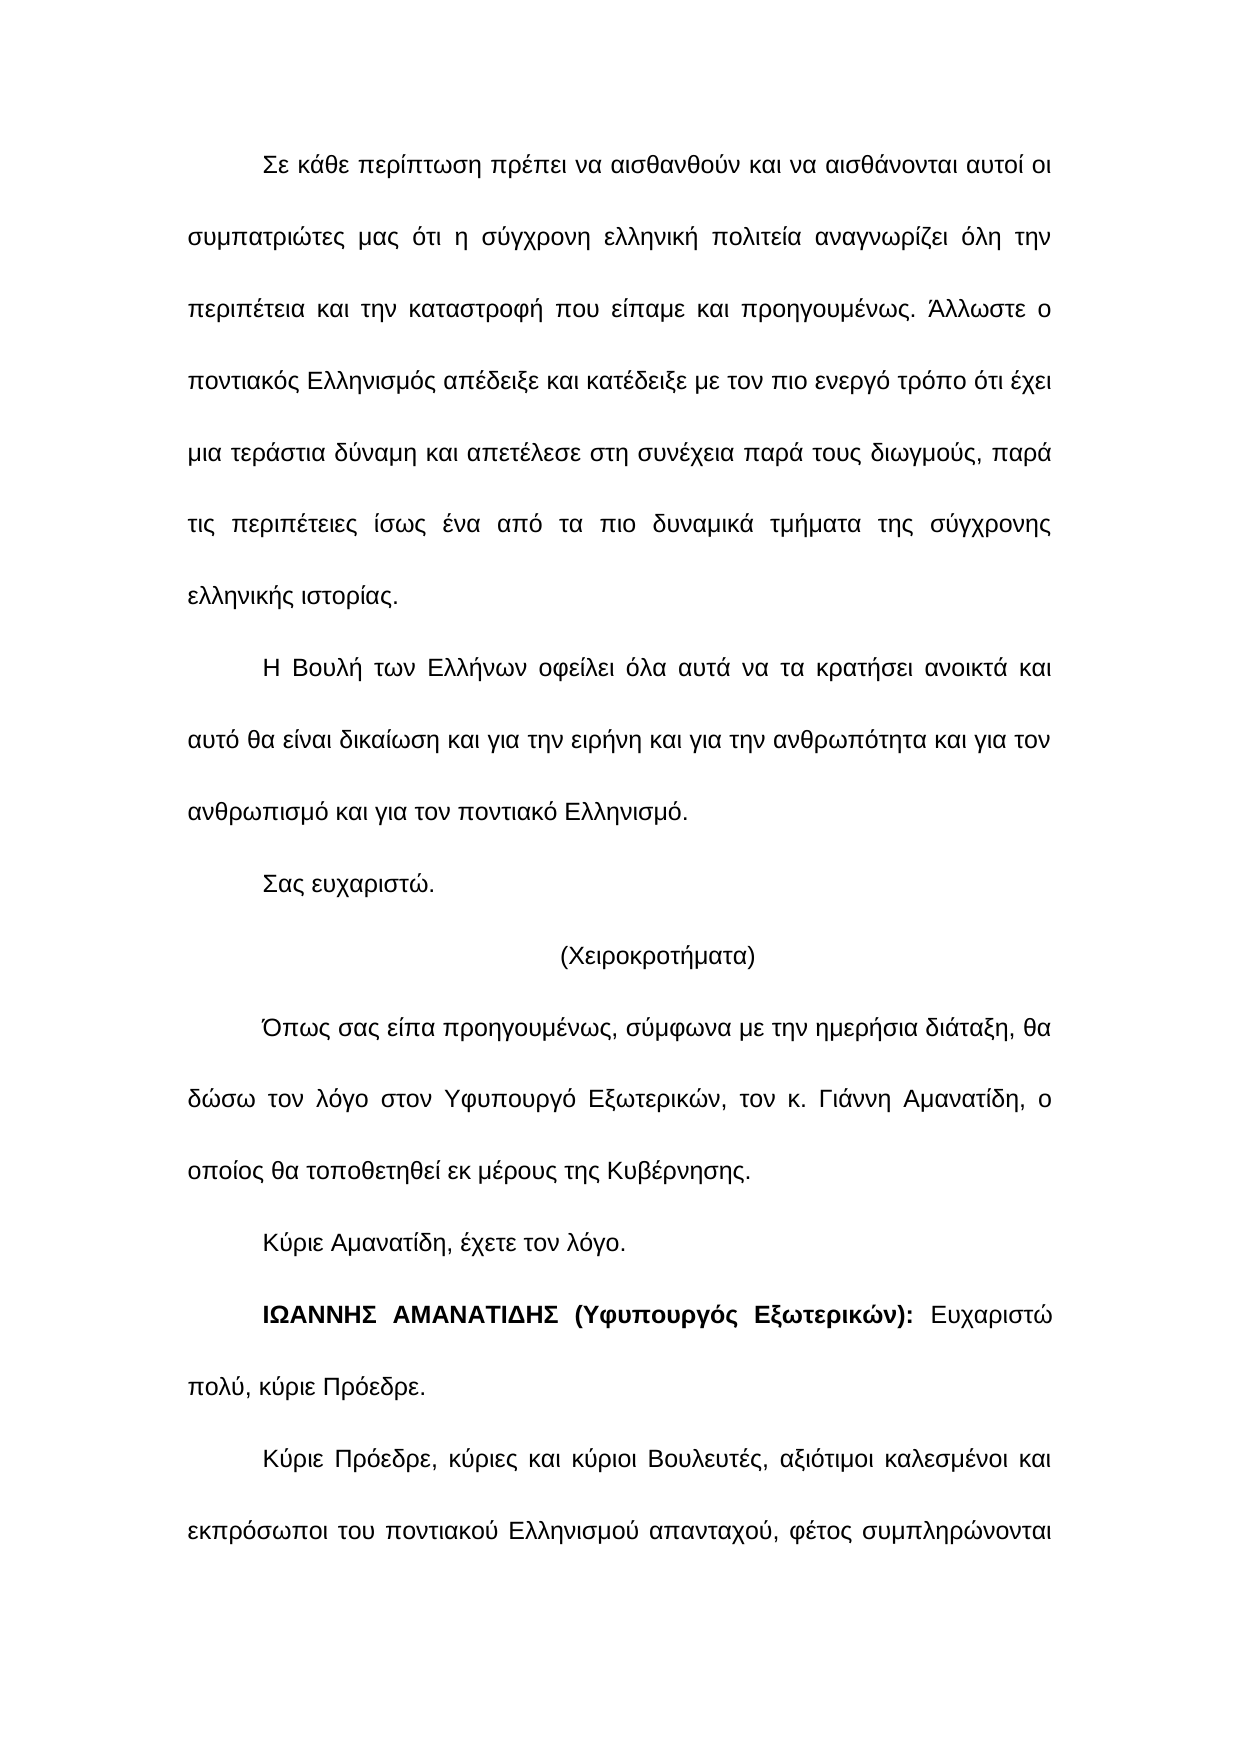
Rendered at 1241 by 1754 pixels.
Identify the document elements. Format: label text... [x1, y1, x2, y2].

text ΙΩΑΝΝΗΣ ΑΜΑΝΑΤΙΔΗΣ (Υφυπουργός Εξωτερικών): Ευχαριστώ πολύ, κύριε Πρόεδρε. [187, 1300, 1053, 1401]
text Σε κάθε περίπτωση πρέπει να αισθανθούν και να αισθάνονται αυτοί οι συμπατριώτες μας ότι η σύγχρονη ελληνική πολιτεία αναγνωρίζει όλη την περιπέτεια και την καταστροφή που είπαμε και προηγουμένως. Άλλωστε ο ποντιακός Ελληνισμός απέδειξε και κατέδειξε με τον πιο ενεργό τρόπο ότι έχει μια τεράστια δύναμη και απετέλεσε στη συνέχεια παρά τους διωγμούς, παρά τις περιπέτειες ίσως ένα από τα πιο δυναμικά τμήματα της σύγχρονης ελληνικής ιστορίας. [187, 150, 1053, 610]
text Σας ευχαριστώ. [187, 869, 1053, 897]
text Κύριε Αμανατίδη, έχετε τον λόγο. [187, 1228, 1053, 1257]
text (Χειροκροτήματα) [187, 941, 1053, 969]
text Η Βουλή των Ελλήνων οφείλει όλα αυτά να τα κρατήσει ανοικτά και αυτό θα είναι δικαίωση και για την ειρήνη και για την ανθρωπότητα και για τον ανθρωπισμό και για τον ποντιακό Ελληνισμό. [187, 653, 1053, 826]
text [187, 1444, 1053, 1544]
text Όπως σας είπα προηγουμένως, σύμφωνα με την ημερήσια διάταξη, θα δώσω τον λόγο στον Υφυπουργό Εξωτερικών, τον κ. Γιάννη Αμανατίδη, ο οποίος θα τοποθετηθεί εκ μέρους της Κυβέρνησης. [187, 1012, 1053, 1185]
